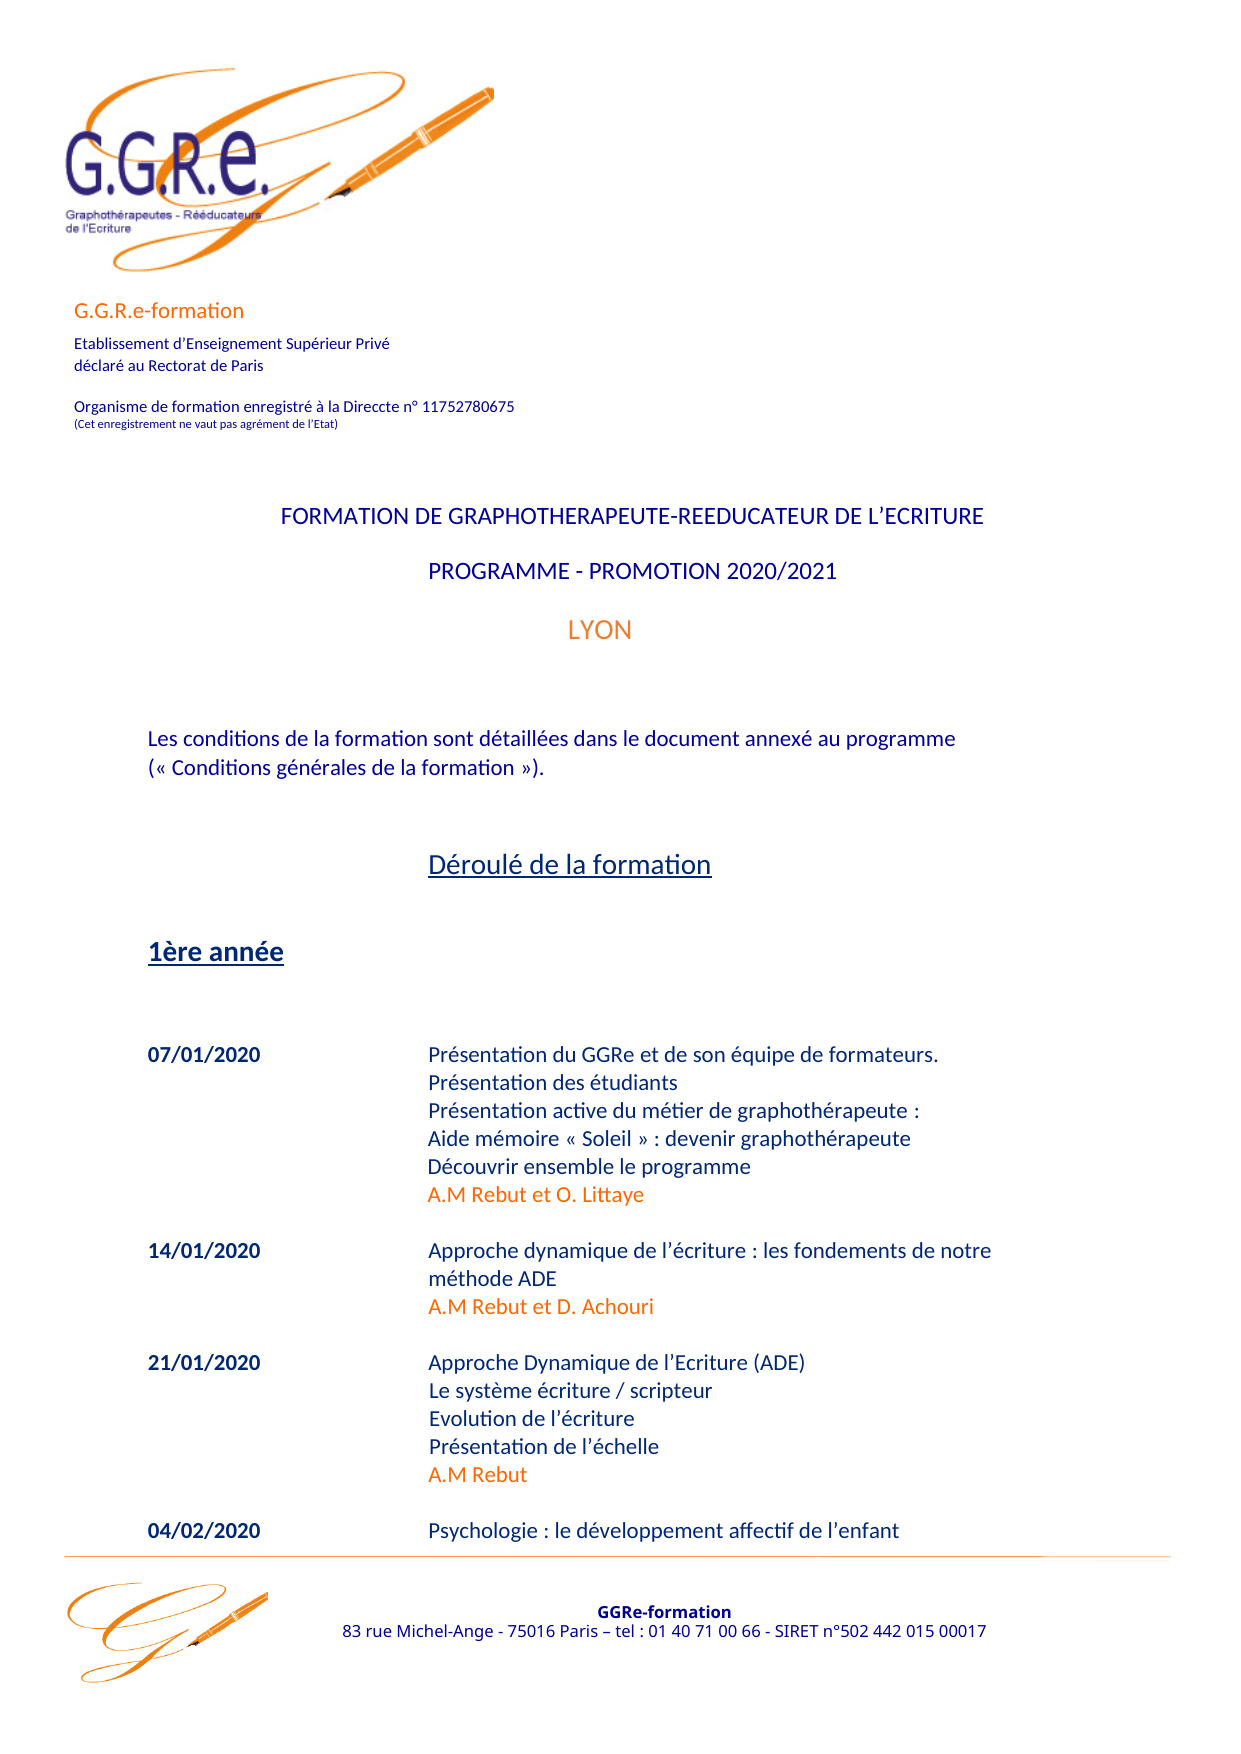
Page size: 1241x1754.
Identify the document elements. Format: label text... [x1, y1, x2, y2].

text 04/02/2020 Psychologie : le développement affectif de l’enfant [148, 1516, 1063, 1544]
picture [64, 1575, 268, 1685]
text A.M Rebut et D. Achouri [295, 1292, 1063, 1320]
text Déroulé de la formation [354, 849, 1063, 881]
picture [56, 28, 494, 272]
text PROGRAMME - PROMOTION 2020/2021 [354, 555, 1063, 586]
text 07/01/2020 Présentation du GGRe et de son équipe de formateurs. [148, 1040, 1063, 1068]
text A.M Rebut et O. Littaye [354, 1180, 1063, 1208]
text 14/01/2020 Approche dynamique de l’écriture : les fondements de notre méthode ADE [148, 1236, 1063, 1292]
text A.M Rebut [148, 1460, 1063, 1488]
text Découvrir ensemble le programme [354, 1152, 1063, 1180]
text Présentation de l’échelle [428, 1432, 1063, 1460]
text Aide mémoire « Soleil » : devenir graphothérapeute [427, 1124, 1063, 1152]
text FORMATION DE GRAPHOTHERAPEUTE-REEDUCATEUR DE L’ECRITURE [207, 500, 1063, 530]
text Evolution de l’écriture [428, 1404, 1063, 1432]
text 1ère année [148, 937, 1063, 968]
text Présentation active du métier de graphothérapeute : [428, 1096, 1063, 1124]
text 21/01/2020 Approche Dynamique de l’Ecriture (ADE) [148, 1348, 1063, 1376]
text LYON [428, 611, 1063, 647]
text Les conditions de la formation sont détaillées dans le document annexé au programme (« Conditions générales de la formation »). [148, 724, 1063, 781]
text Le système écriture / scripteur [428, 1376, 1063, 1404]
text Présentation des étudiants [428, 1068, 1063, 1096]
